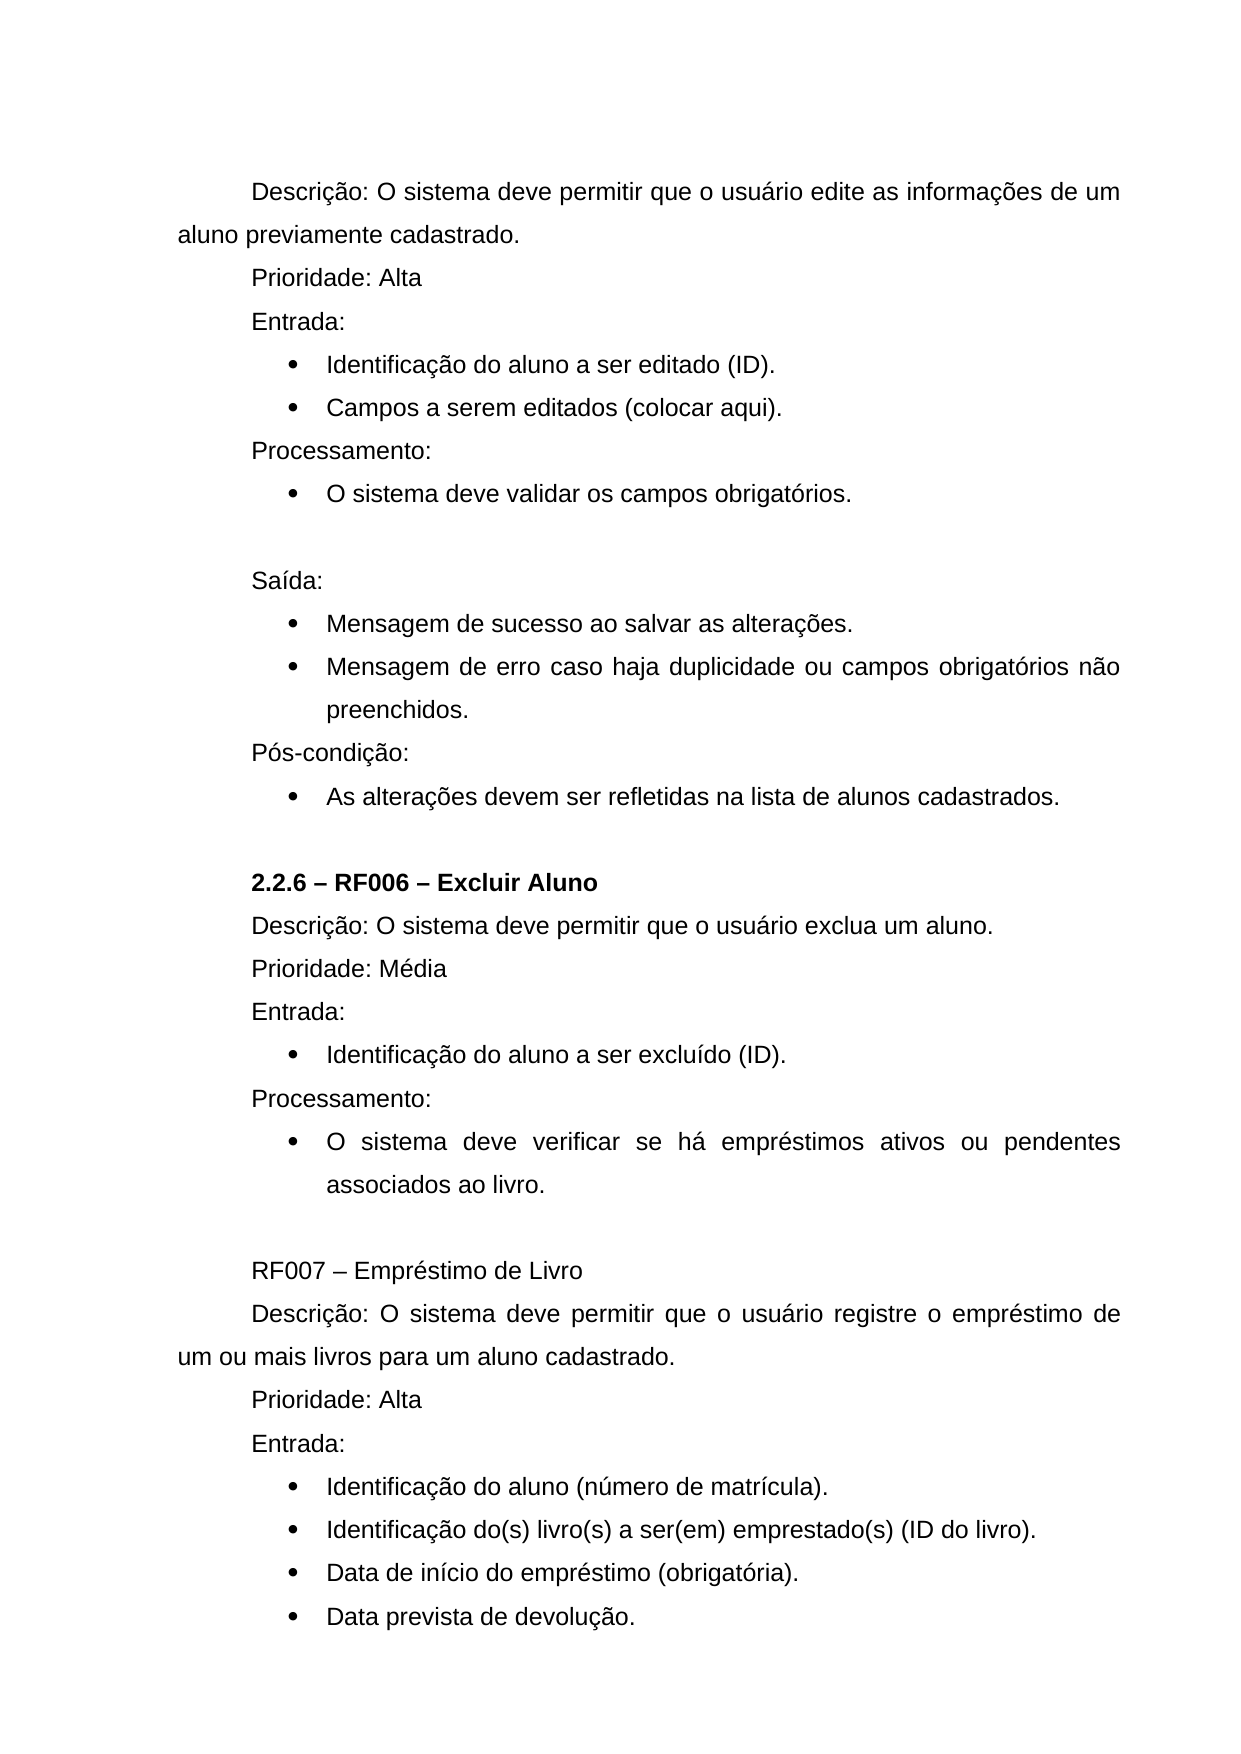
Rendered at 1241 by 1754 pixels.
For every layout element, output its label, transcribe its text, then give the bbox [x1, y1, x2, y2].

text Pós-condição: [177, 738, 1122, 767]
list O sistema deve verificar se há empréstimos ativos ou pendentes associados ao livro. [288, 1127, 1122, 1199]
list Identificação do aluno a ser editado (ID). [288, 350, 1122, 378]
text Descrição: O sistema deve permitir que o usuário edite as informações de um aluno previamente cadastrado. [177, 177, 1122, 249]
text Descrição: O sistema deve permitir que o usuário exclua um aluno. [177, 911, 1122, 940]
text Entrada: [177, 1429, 1122, 1457]
text Processamento: [177, 1083, 1122, 1112]
list O sistema deve validar os campos obrigatórios. [288, 479, 1122, 508]
list Mensagem de sucesso ao salvar as alterações. [288, 609, 1122, 638]
text Processamento: [177, 436, 1122, 465]
list Identificação do(s) livro(s) a ser(em) emprestado(s) (ID do livro). [288, 1515, 1122, 1544]
text Entrada: [177, 307, 1122, 335]
text Descrição: O sistema deve permitir que o usuário registre o empréstimo de um ou mais livros para um aluno cadastrado. [177, 1299, 1122, 1371]
text Saída: [177, 566, 1122, 594]
list Data de início do empréstimo (obrigatória). [288, 1558, 1122, 1587]
text 2.2.6 – RF006 – Excluir Aluno [177, 868, 1122, 897]
list Campos a serem editados (colocar aqui). [288, 393, 1122, 422]
text Entrada: [177, 997, 1122, 1026]
text Prioridade: Média [177, 954, 1122, 983]
text Prioridade: Alta [177, 263, 1122, 292]
list Data prevista de devolução. [288, 1601, 1122, 1630]
list As alterações devem ser refletidas na lista de alunos cadastrados. [288, 781, 1122, 810]
list Mensagem de erro caso haja duplicidade ou campos obrigatórios não preenchidos. [288, 652, 1122, 724]
text Prioridade: Alta [177, 1386, 1122, 1414]
list Identificação do aluno a ser excluído (ID). [288, 1040, 1122, 1069]
text RF007 – Empréstimo de Livro [177, 1256, 1122, 1285]
list Identificação do aluno (número de matrícula). [288, 1472, 1122, 1501]
